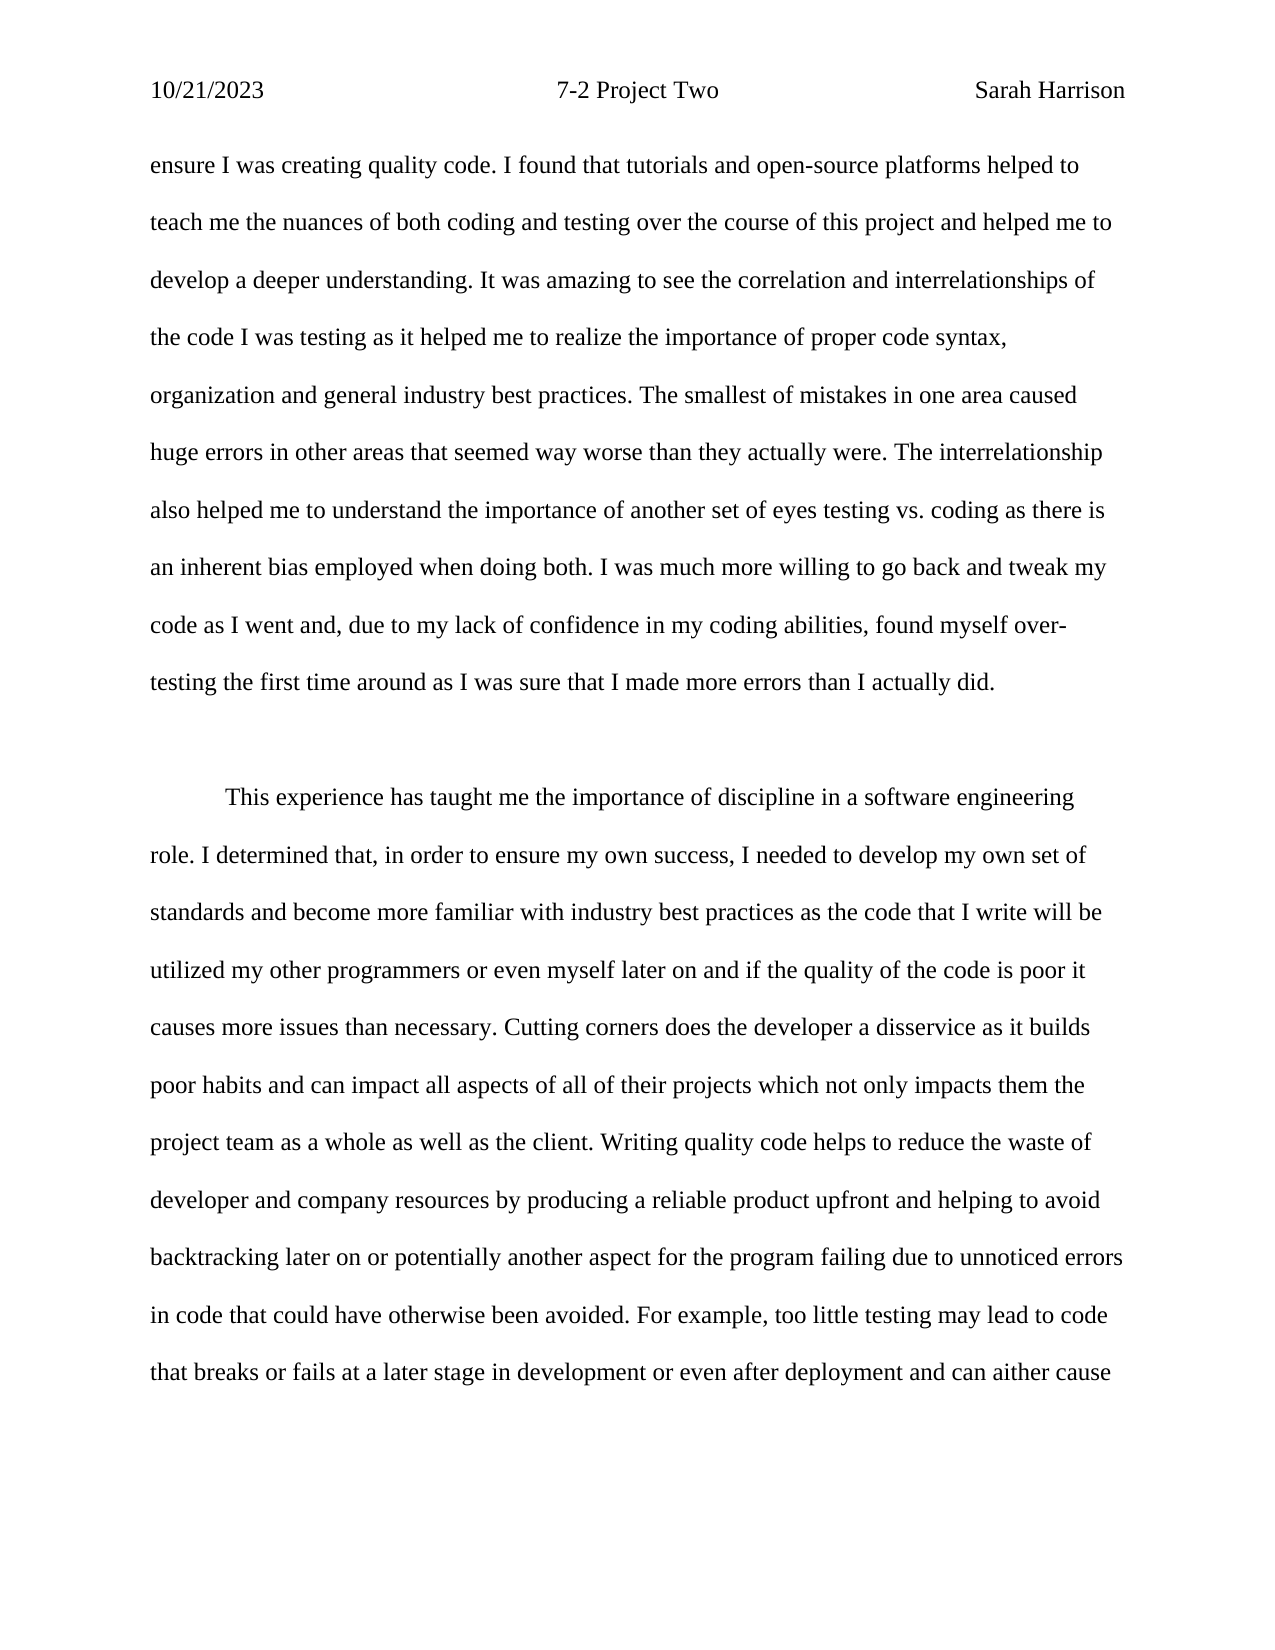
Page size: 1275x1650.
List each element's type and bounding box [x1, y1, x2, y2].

text [150, 150, 1125, 696]
text [150, 782, 1125, 1386]
